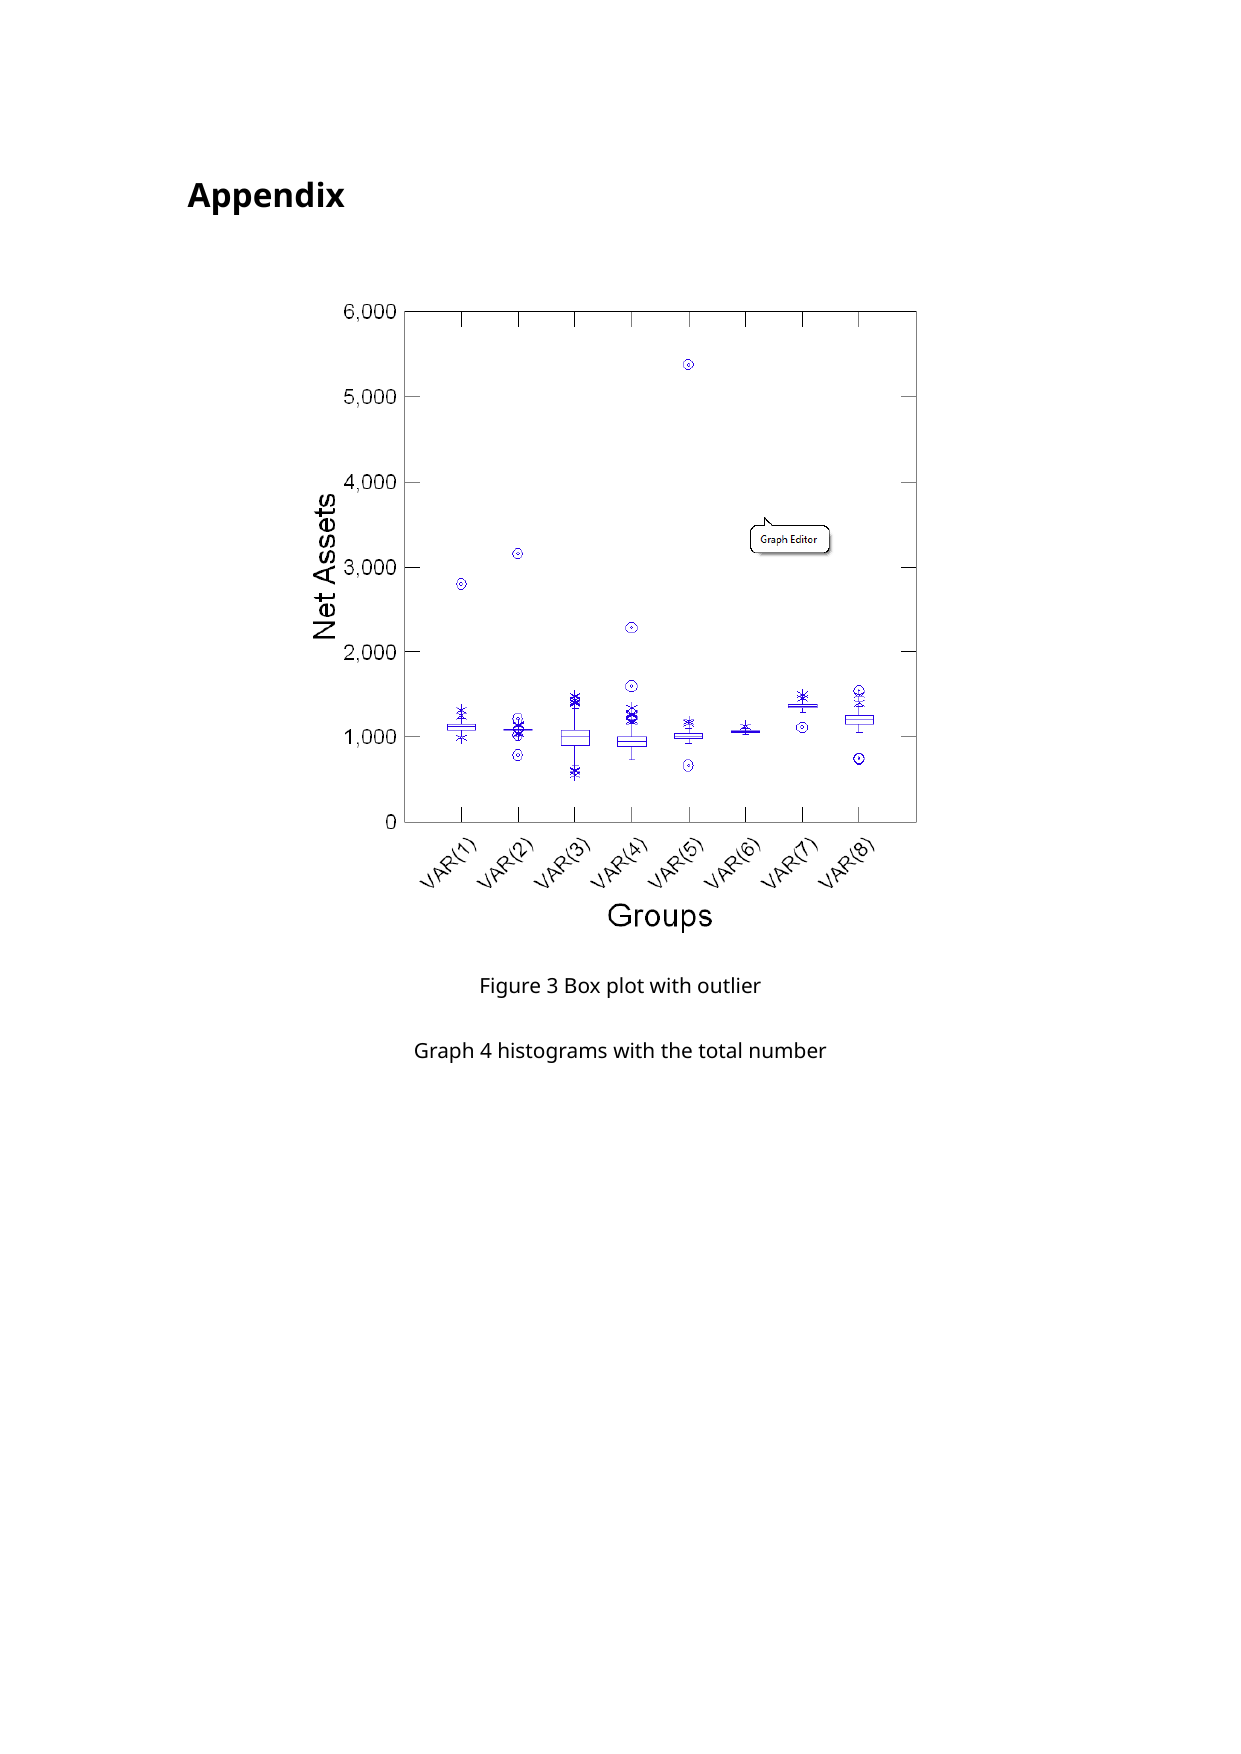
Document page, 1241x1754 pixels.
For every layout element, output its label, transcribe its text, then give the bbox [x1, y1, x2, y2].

picture [301, 287, 940, 944]
subtitle Appendix [187, 162, 1053, 227]
text Graph 4 histograms with the total number [187, 1035, 1053, 1067]
